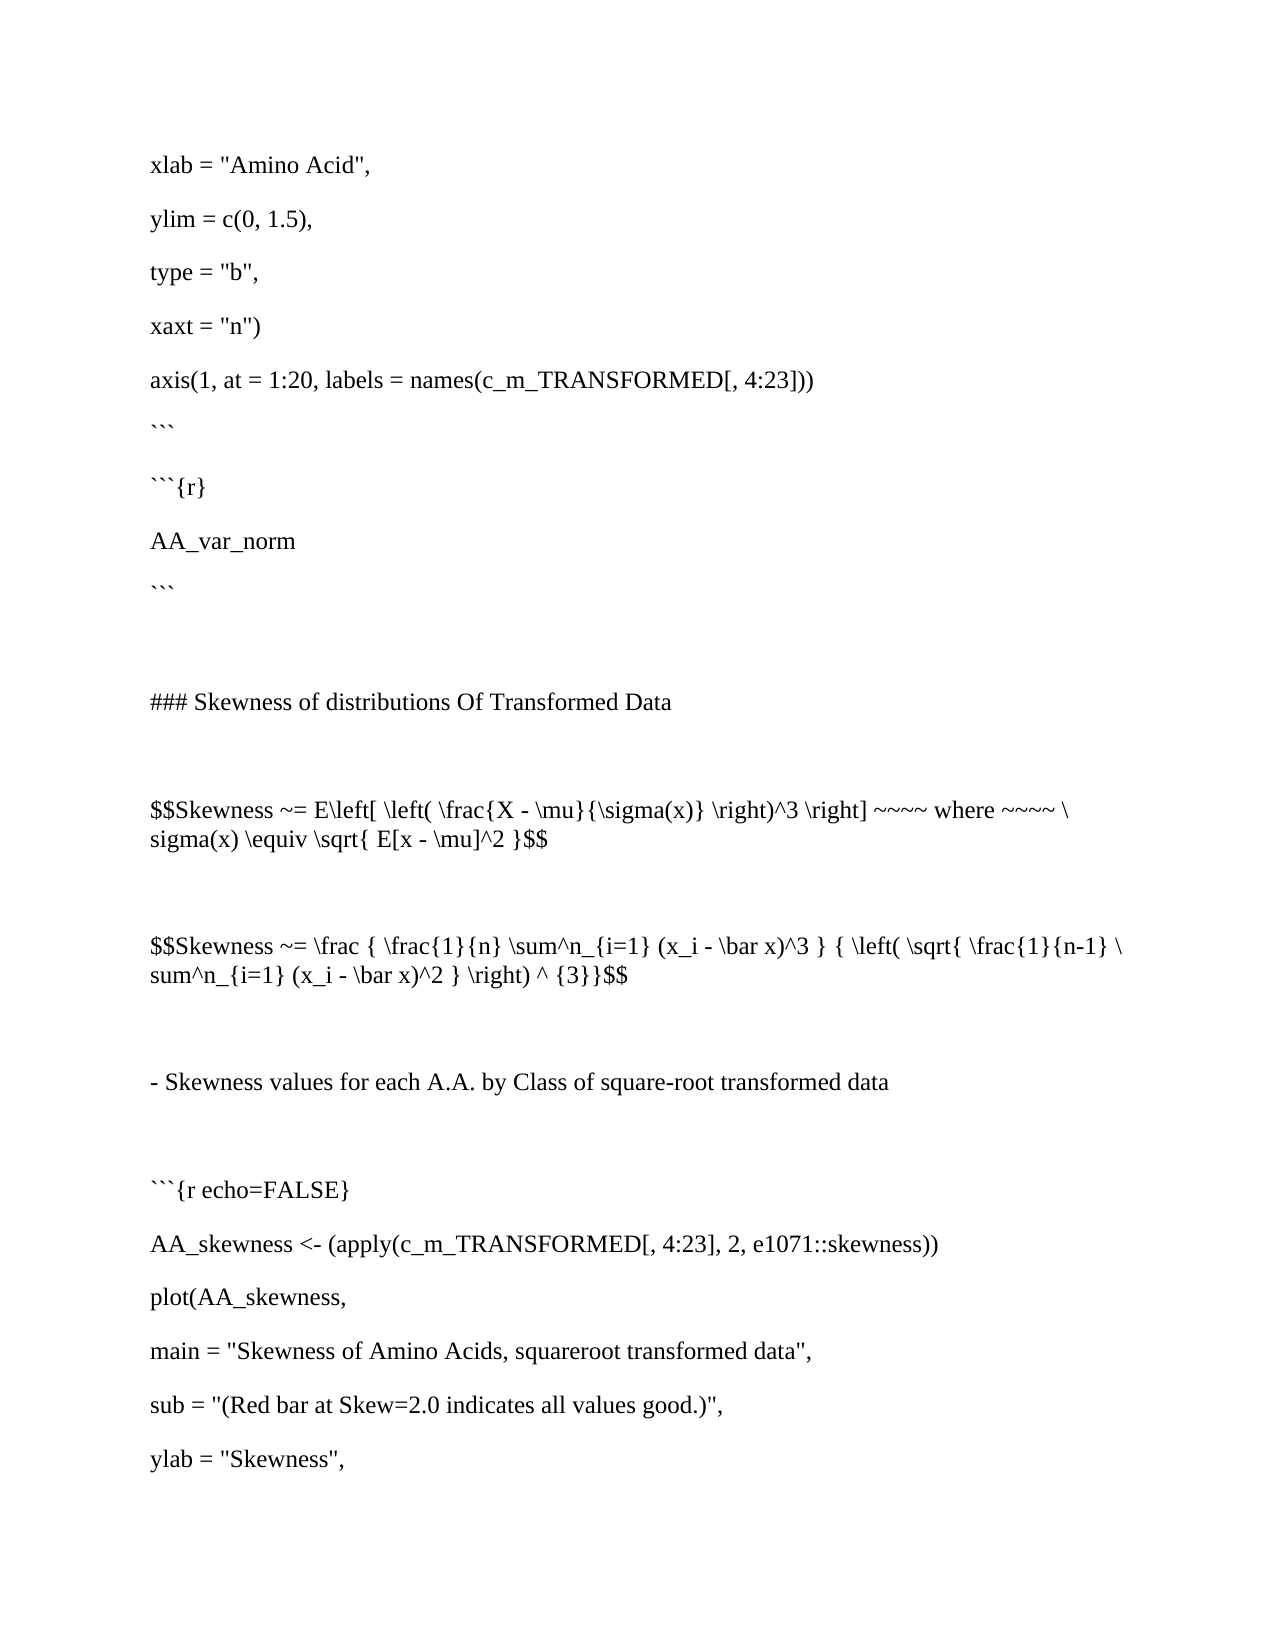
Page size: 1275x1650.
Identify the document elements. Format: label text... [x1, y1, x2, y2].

text - Skewness values for each A.A. by Class of square-root transformed data [150, 1067, 1125, 1096]
text plot(AA_skewness, [150, 1282, 1125, 1311]
text ylim = c(0, 1.5), [150, 204, 1125, 232]
text AA_skewness <- (apply(c_m_TRANSFORMED[, 4:23], 2, e1071::skewness)) [150, 1229, 1125, 1257]
text AA_var_norm [150, 526, 1125, 555]
text $$Skewness ~= \frac { \frac{1}{n} \sum^n_{i=1} (x_i - \bar x)^3 } { \left( \sqrt{ \frac{1}{n-1} \sum^n_{i=1} (x_i - \bar x)^2 } \right) ^ {3}}$$ [150, 931, 1125, 989]
text axis(1, at = 1:20, labels = names(c_m_TRANSFORMED[, 4:23])) [150, 365, 1125, 394]
text ``` [150, 419, 1125, 447]
text xlab = "Amino Acid", [150, 150, 1125, 179]
text ```{r} [150, 472, 1125, 501]
text $$Skewness ~= E\left[ \left( \frac{X - \mu}{\sigma(x)} \right)^3 \right] ~~~~ where ~~~~ \sigma(x) \equiv \sqrt{ E[x - \mu]^2 }$$ [150, 795, 1125, 852]
text xaxt = "n") [150, 311, 1125, 340]
text ylab = "Skewness", [150, 1444, 1125, 1472]
text sub = "(Red bar at Skew=2.0 indicates all values good.)", [150, 1390, 1125, 1419]
text main = "Skewness of Amino Acids, squareroot transformed data", [150, 1336, 1125, 1365]
text ```{r echo=FALSE} [150, 1175, 1125, 1204]
text type = "b", [150, 257, 1125, 286]
text ### Skewness of distributions Of Transformed Data [150, 687, 1125, 716]
text ``` [150, 580, 1125, 609]
